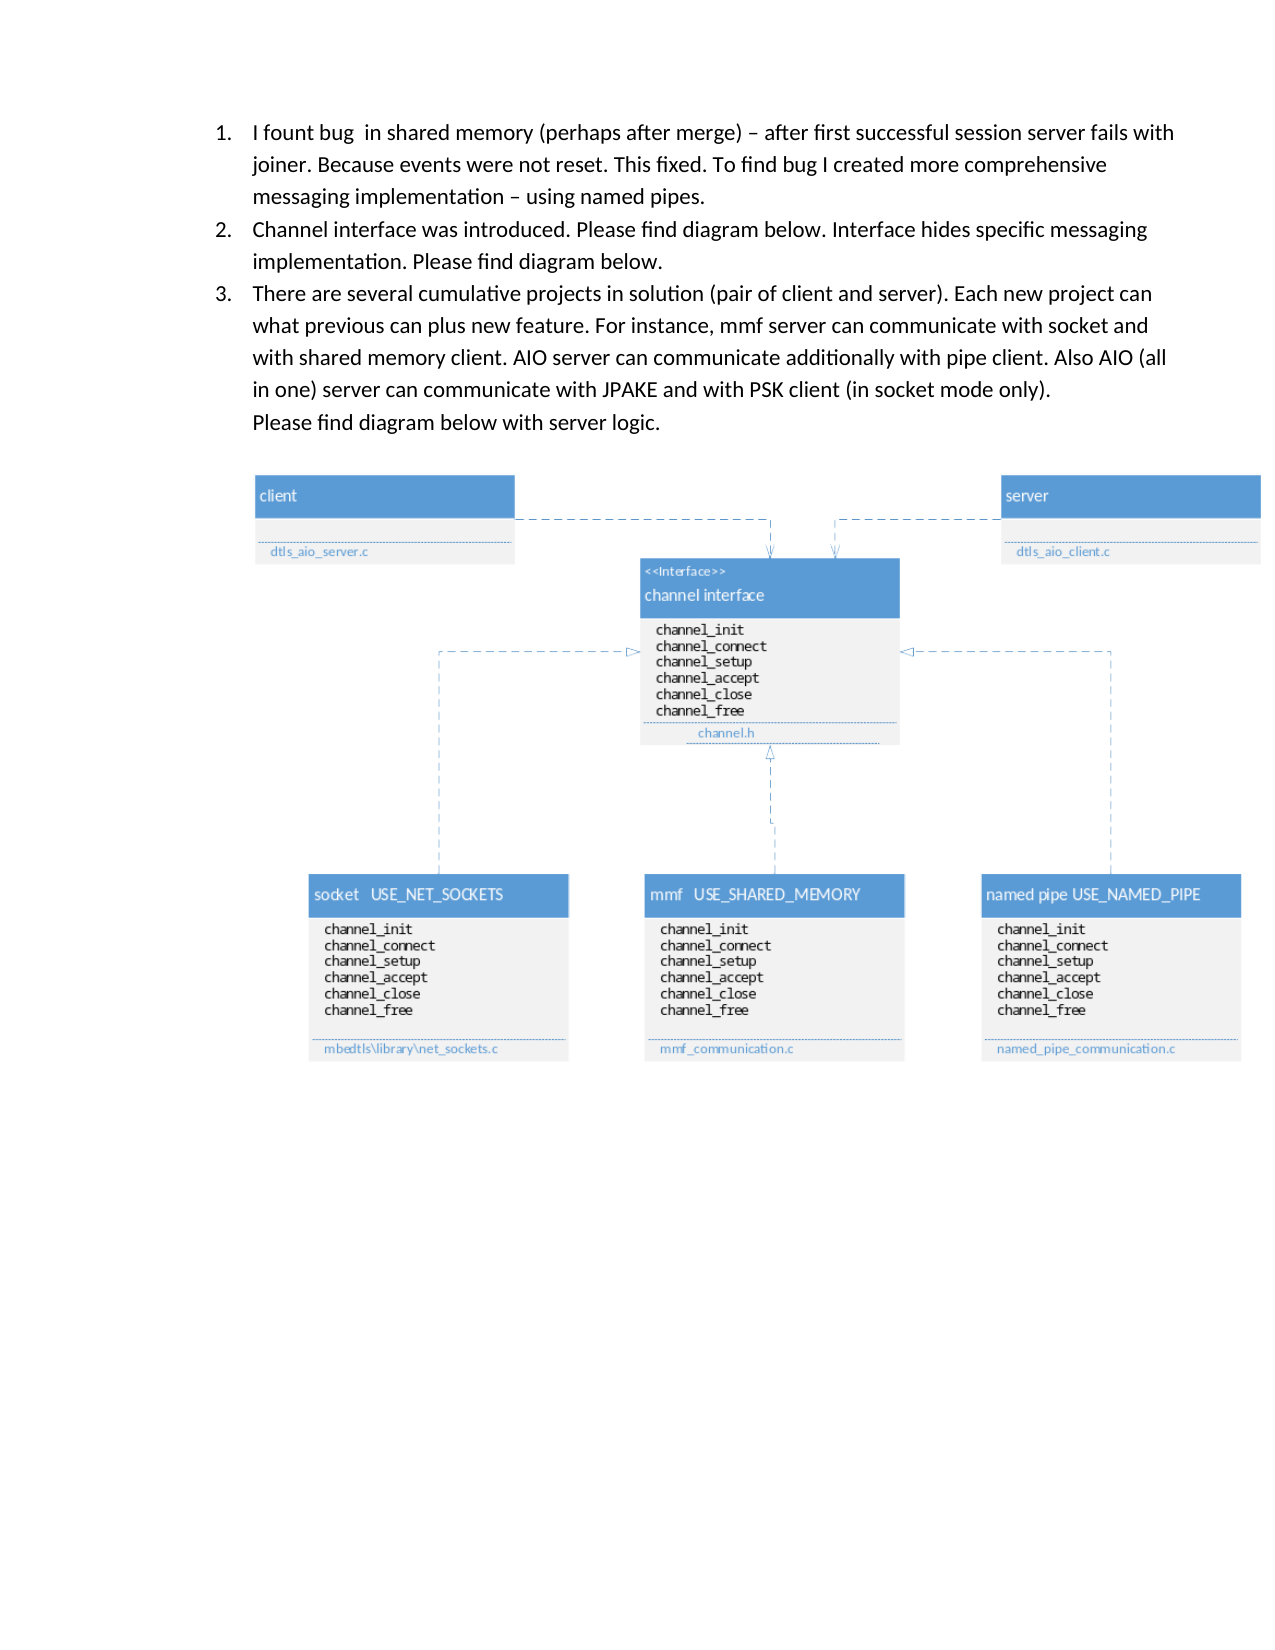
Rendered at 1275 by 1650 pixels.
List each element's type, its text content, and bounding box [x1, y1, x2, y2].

list Please find diagram below with server logic. [252, 408, 1186, 436]
list I fount bug in shared memory (perhaps after merge) – after first successful session server fails with joiner. Because events were not reset. This fixed. To find bug I created more comprehensive messaging implementation – using named pipes. [215, 118, 1186, 211]
list Channel interface was introduced. Please find diagram below. Interface hides specific messaging implementation. Please find diagram below. [215, 215, 1186, 275]
list There are several cumulative projects in solution (pair of client and server). Each new project can what previous can plus new feature. For instance, mmf server can communicate with socket and with shared memory client. AIO server can communicate additionally with pipe client. Also AIO (all in one) server can communicate with JPAKE and with PSK client (in socket mode only). [215, 279, 1186, 404]
